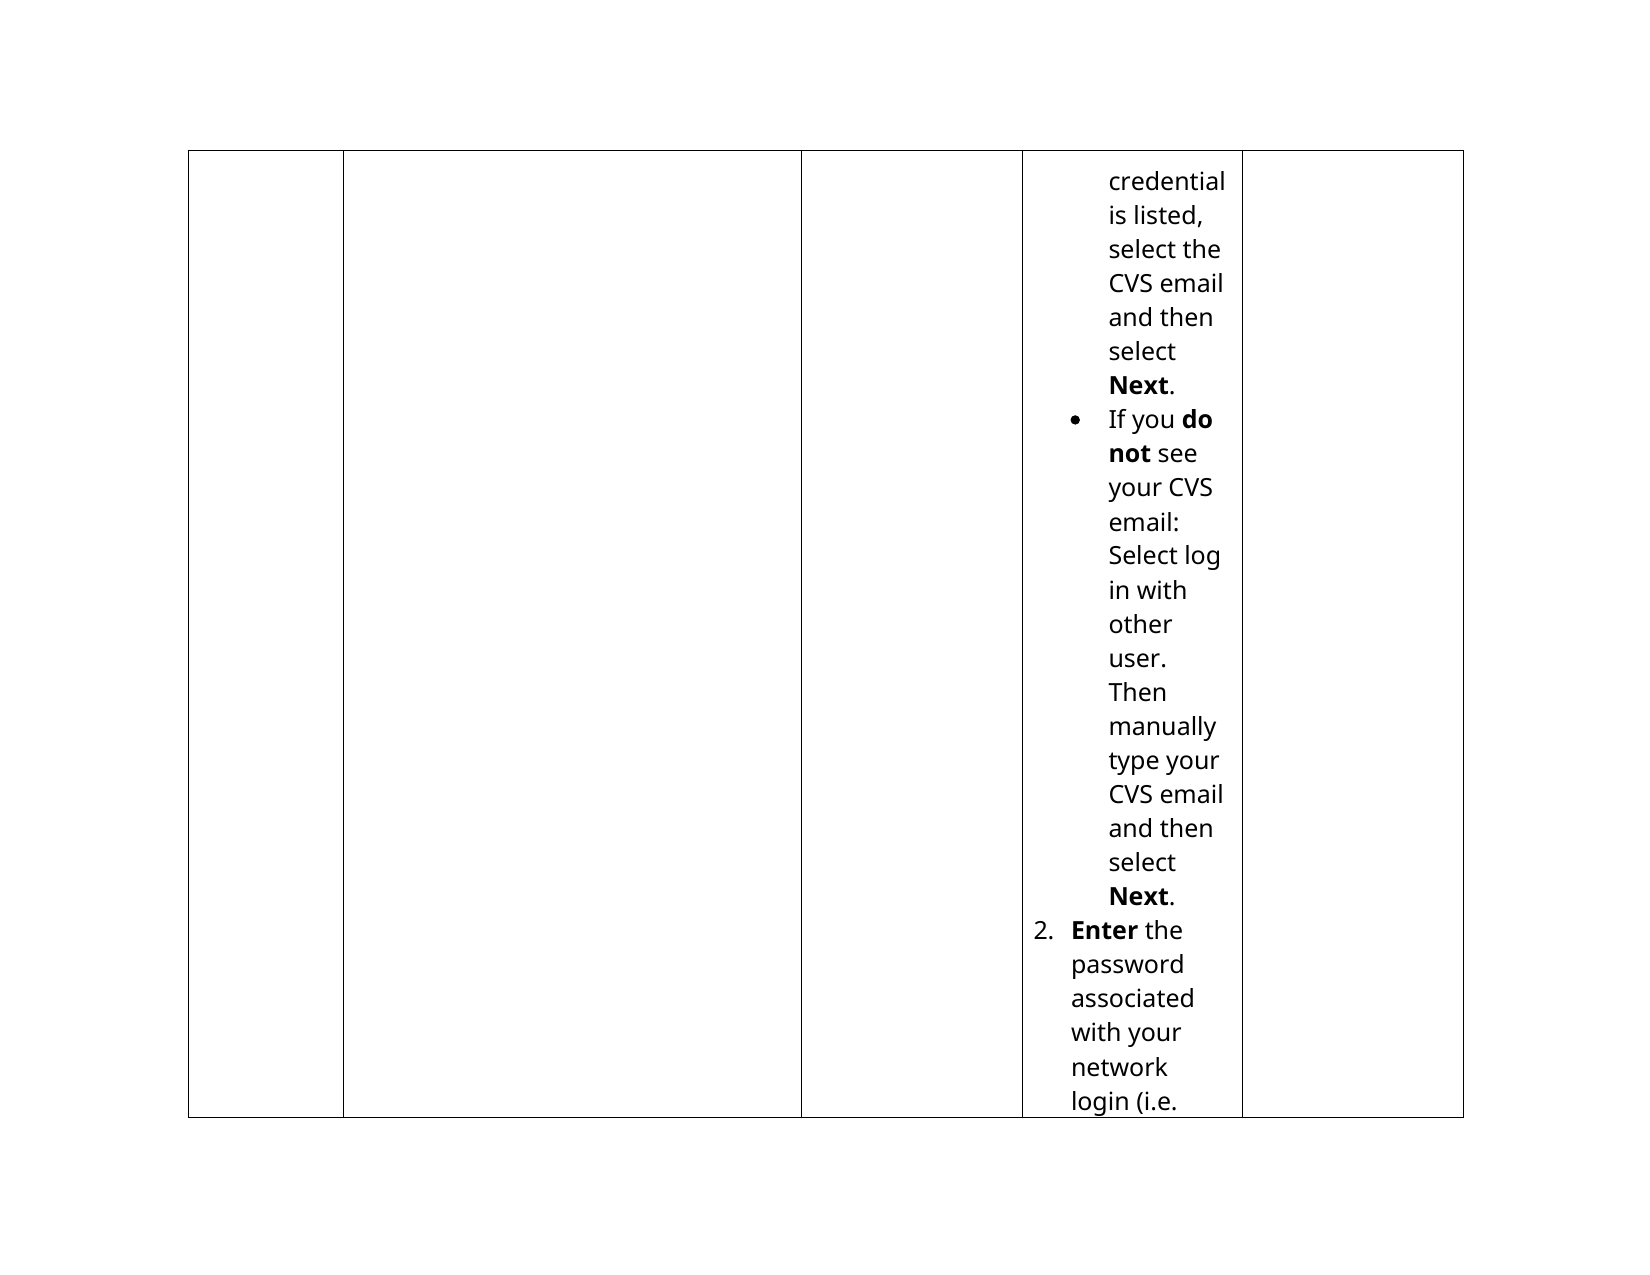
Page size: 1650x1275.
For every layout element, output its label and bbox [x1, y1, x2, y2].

table_cell [1023, 151, 1242, 1117]
table_cell [802, 151, 1022, 1117]
table_cell [344, 151, 801, 1117]
table_cell [1243, 151, 1463, 1117]
table_cell [189, 151, 343, 1117]
